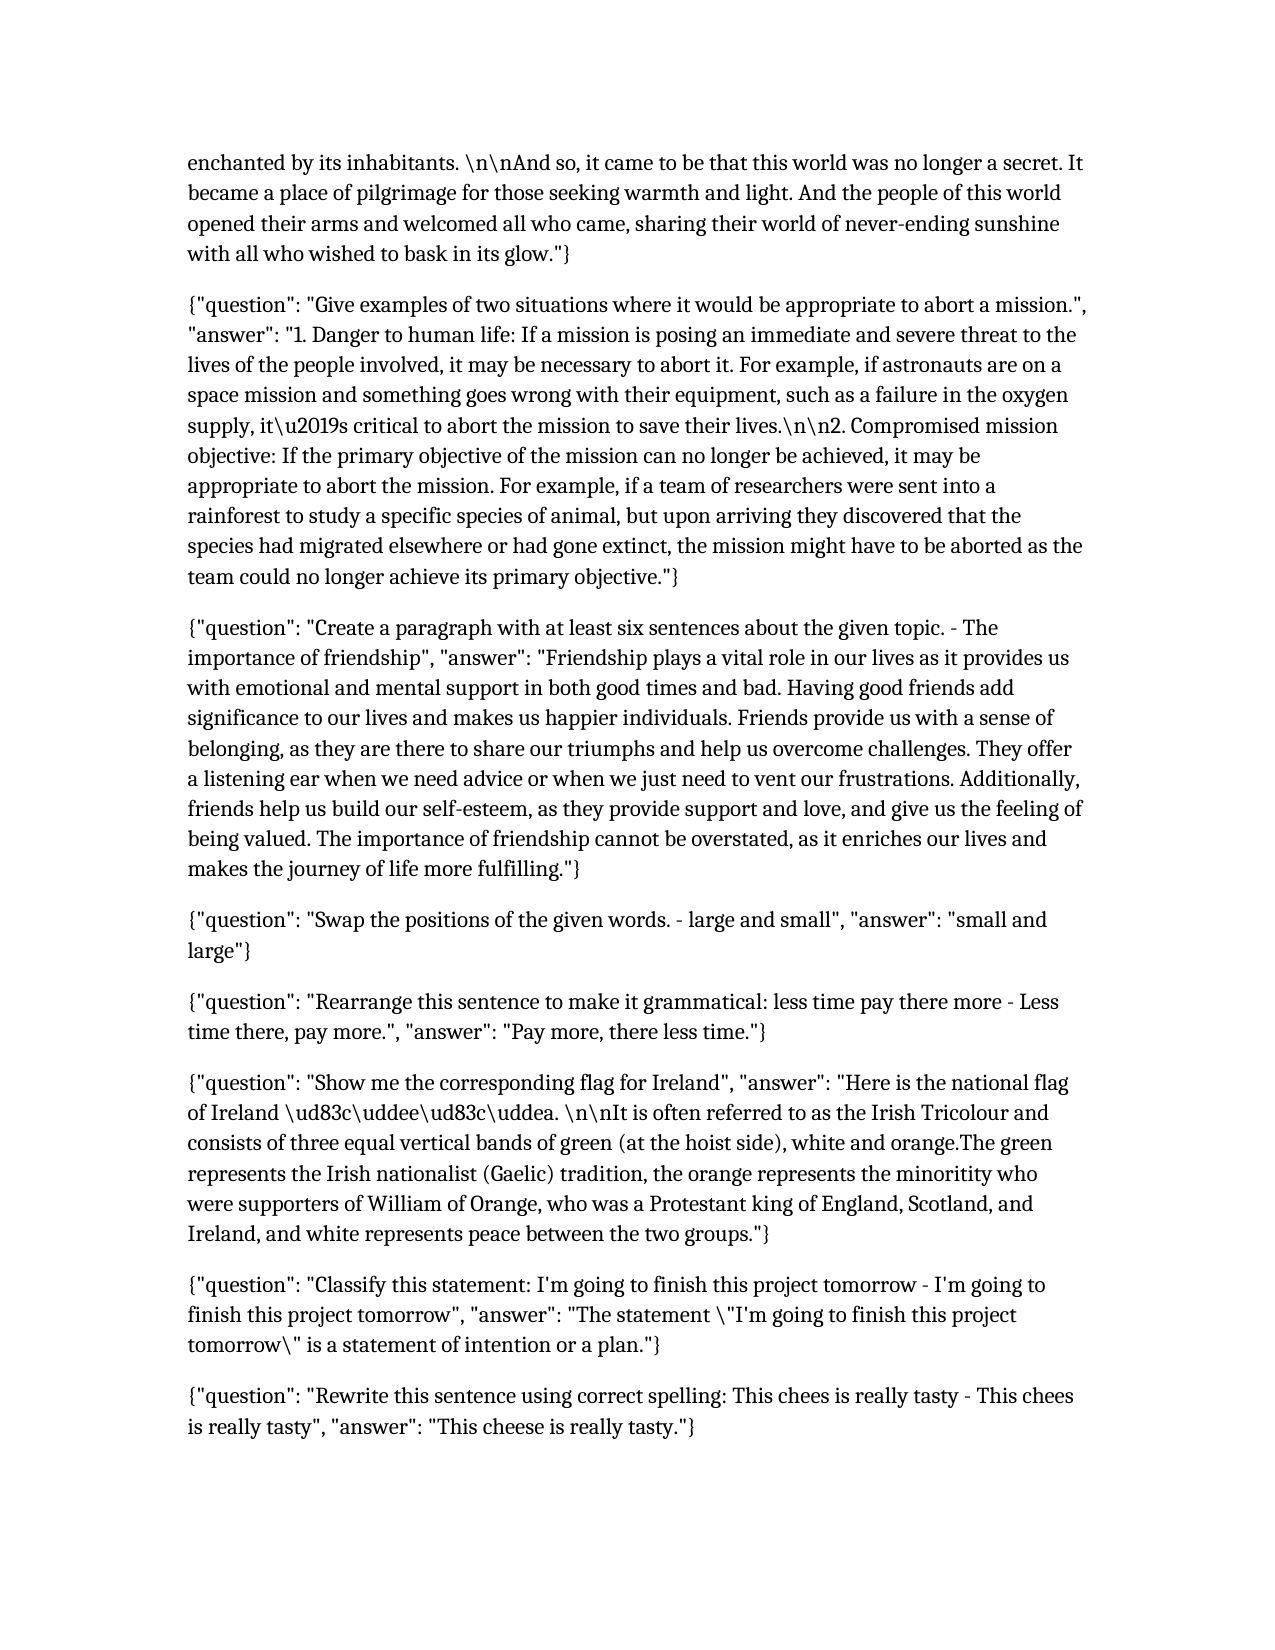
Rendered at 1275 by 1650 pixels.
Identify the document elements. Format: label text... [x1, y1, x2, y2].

text {"question": "Rewrite this sentence using correct spelling: This chees is really tasty - This chees is really tasty", "answer": "This cheese is really tasty."} [187, 1383, 1087, 1440]
text {"question": "Classify this statement: I'm going to finish this project tomorrow - I'm going to finish this project tomorrow", "answer": "The statement \"I'm going to finish this project tomorrow\" is a statement of intention or a plan."} [187, 1272, 1087, 1359]
text {"question": "Create a paragraph with at least six sentences about the given topic. - The importance of friendship", "answer": "Friendship plays a vital role in our lives as it provides us with emotional and mental support in both good times and bad. Having good friends add significance to our lives and makes us happier individuals. Friends provide us with a sense of belonging, as they are there to share our triumphs and help us overcome challenges. They offer a listening ear when we need advice or when we just need to vent our frustrations. Additionally, friends help us build our self-esteem, as they provide support and love, and give us the feeling of being valued. The importance of friendship cannot be overstated, as it enriches our lives and makes the journey of life more fulfilling."} [187, 614, 1087, 883]
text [187, 150, 1087, 267]
text {"question": "Rearrange this sentence to make it grammatical: less time pay there more - Less time there, pay more.", "answer": "Pay more, there less time."} [187, 988, 1087, 1045]
text {"question": "Swap the positions of the given words. - large and small", "answer": "small and large"} [187, 907, 1087, 964]
text {"question": "Show me the corresponding flag for Ireland", "answer": "Here is the national flag of Ireland \ud83c\uddee\ud83c\uddea. \n\nIt is often referred to as the Irish Tricolour and consists of three equal vertical bands of green (at the hoist side), white and orange.The green represents the Irish nationalist (Gaelic) tradition, the orange represents the minoritity who were supporters of William of Orange, who was a Protestant king of England, Scotland, and Ireland, and white represents peace between the two groups."} [187, 1070, 1087, 1247]
text {"question": "Give examples of two situations where it would be appropriate to abort a mission.", "answer": "1. Danger to human life: If a mission is posing an immediate and severe threat to the lives of the people involved, it may be necessary to abort it. For example, if astronauts are on a space mission and something goes wrong with their equipment, such as a failure in the oxygen supply, it\u2019s critical to abort the mission to save their lives.\n\n2. Compromised mission objective: If the primary objective of the mission can no longer be achieved, it may be appropriate to abort the mission. For example, if a team of researchers were sent into a rainforest to study a specific species of animal, but upon arriving they discovered that the species had migrated elsewhere or had gone extinct, the mission might have to be aborted as the team could no longer achieve its primary objective."} [187, 292, 1087, 590]
